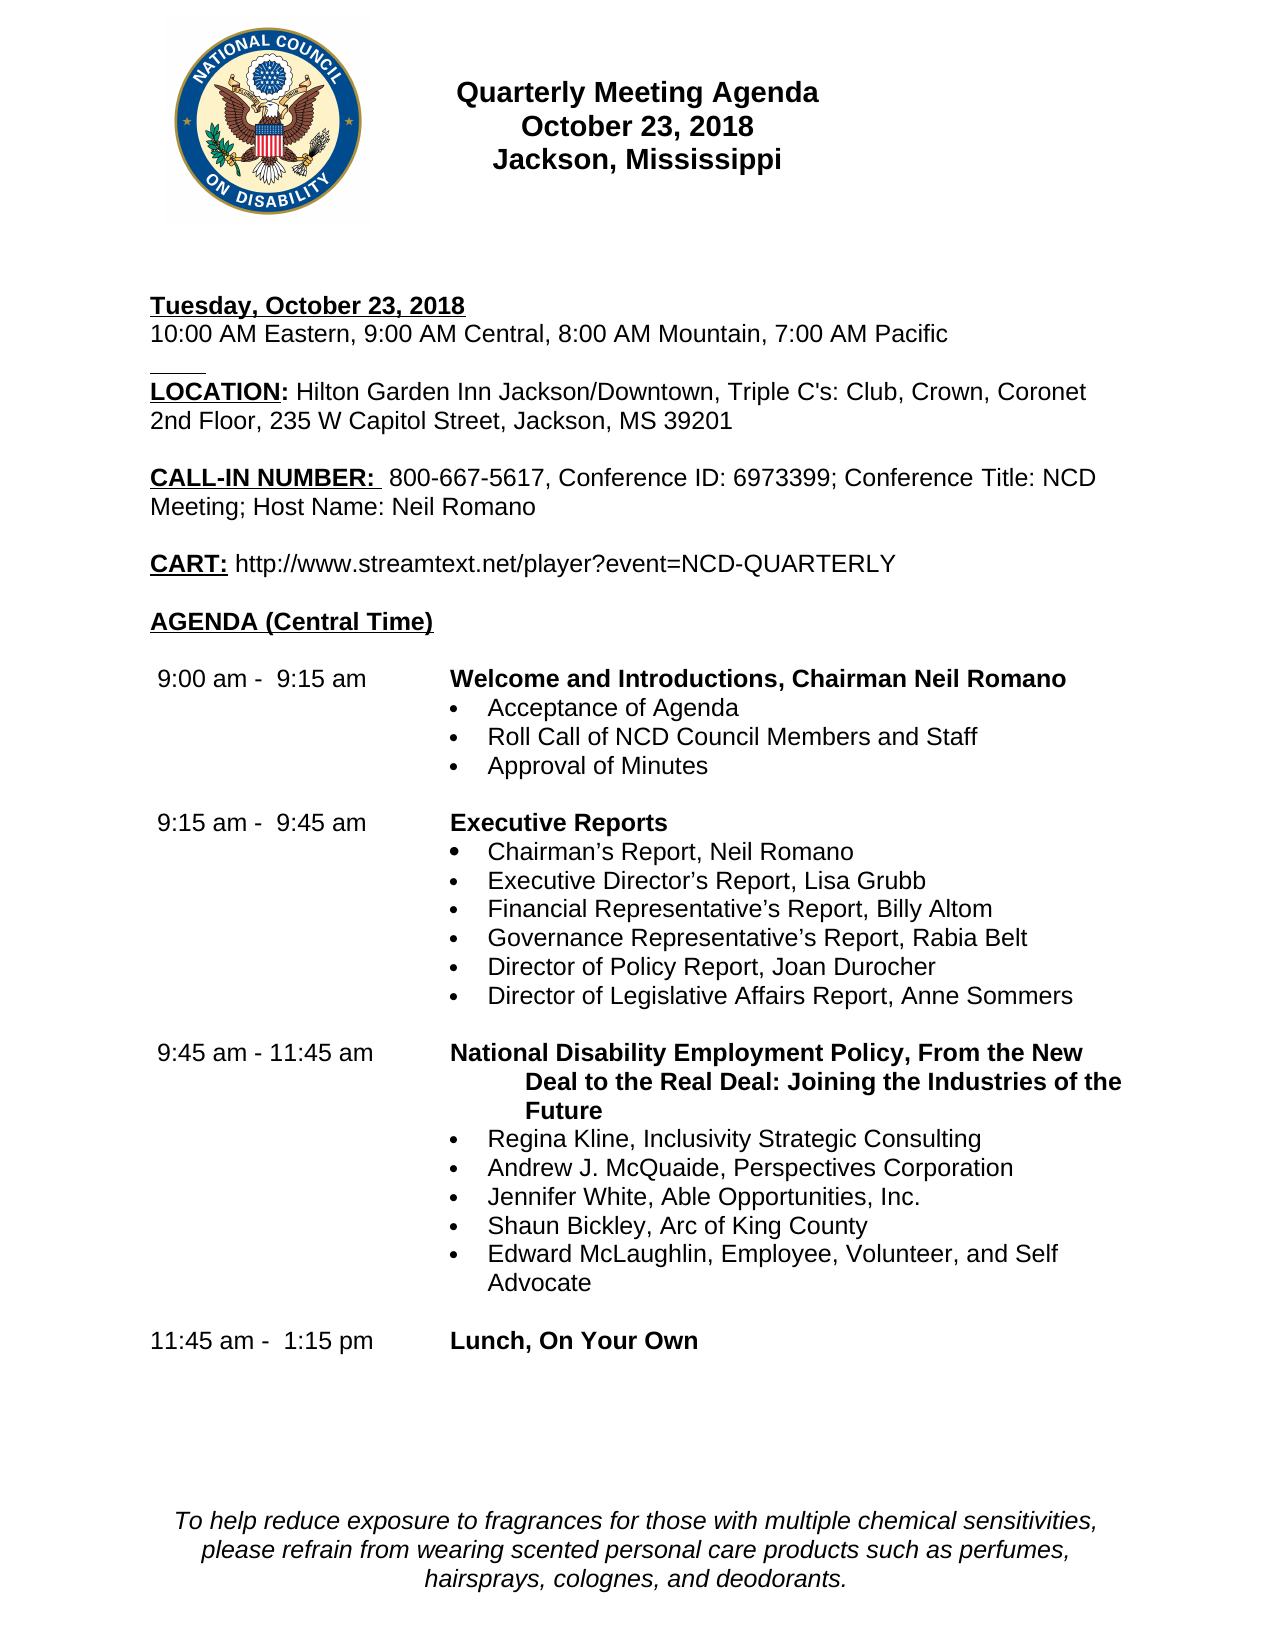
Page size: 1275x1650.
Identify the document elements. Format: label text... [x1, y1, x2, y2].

list Andrew J. McQuaide, Perspectives Corporation [450, 1153, 1125, 1182]
list ​Acceptance of Agenda [450, 693, 1125, 722]
list Chairman’s Report, Neil Romano [450, 837, 1125, 866]
text 9:15 am - 9:45 am Executive Reports [150, 808, 1125, 837]
list Financial Representative’s Report, Billy Altom [450, 894, 1125, 923]
text 9:00 am - 9:15 am Welcome and Introductions, Chairman Neil Romano [150, 664, 1125, 693]
text 2nd Floor, 235 W Capitol Street, Jackson, MS 39201 [150, 406, 1125, 434]
text AGENDA (Central Time) [150, 607, 1125, 636]
text LOCATION: Hilton Garden Inn Jackson/Downtown, Triple C's: Club, Crown, Coronet [150, 377, 1125, 406]
text Tuesday, October 23, 2018 [150, 291, 1125, 319]
list Approval of Minutes [450, 751, 1125, 779]
list Director of Legislative Affairs Report, Anne Sommers [450, 981, 1125, 1009]
list Governance Representative’s Report, Rabia Belt [450, 923, 1125, 952]
list Director of Policy Report, Joan Durocher [450, 952, 1125, 981]
list Edward McLaughlin, Employee, Volunteer, and Self Advocate [450, 1239, 1125, 1297]
text 9:45 am - 11:45 am National Disability Employment Policy, From the New Deal to the Real Deal: Joining the Industries of the Future [150, 1038, 1125, 1124]
list Shaun Bickley, Arc of King County [450, 1211, 1125, 1239]
text 10:00 AM Eastern, 9:00 AM Central, 8:00 AM Mountain, 7:00 AM Pacific [150, 319, 1125, 348]
list Regina Kline, Inclusivity Strategic Consulting [450, 1124, 1125, 1153]
text CALL-IN NUMBER: 800-667-5617, Conference ID: 6973399; Conference Title: NCD Meeting; Host Name: Neil Romano [150, 463, 1125, 521]
list Executive Director’s Report, Lisa Grubb [450, 866, 1125, 894]
text 11:45 am - 1:15 pm Lunch, On Your Own [150, 1326, 1125, 1354]
picture [164, 17, 372, 225]
list Jennifer White, Able Opportunities, Inc. [450, 1182, 1125, 1211]
list Roll Call of NCD Council Members and Staff [450, 722, 1125, 751]
text CART: http://www.streamtext.net/player?event=NCD-QUARTERLY [150, 549, 1125, 578]
